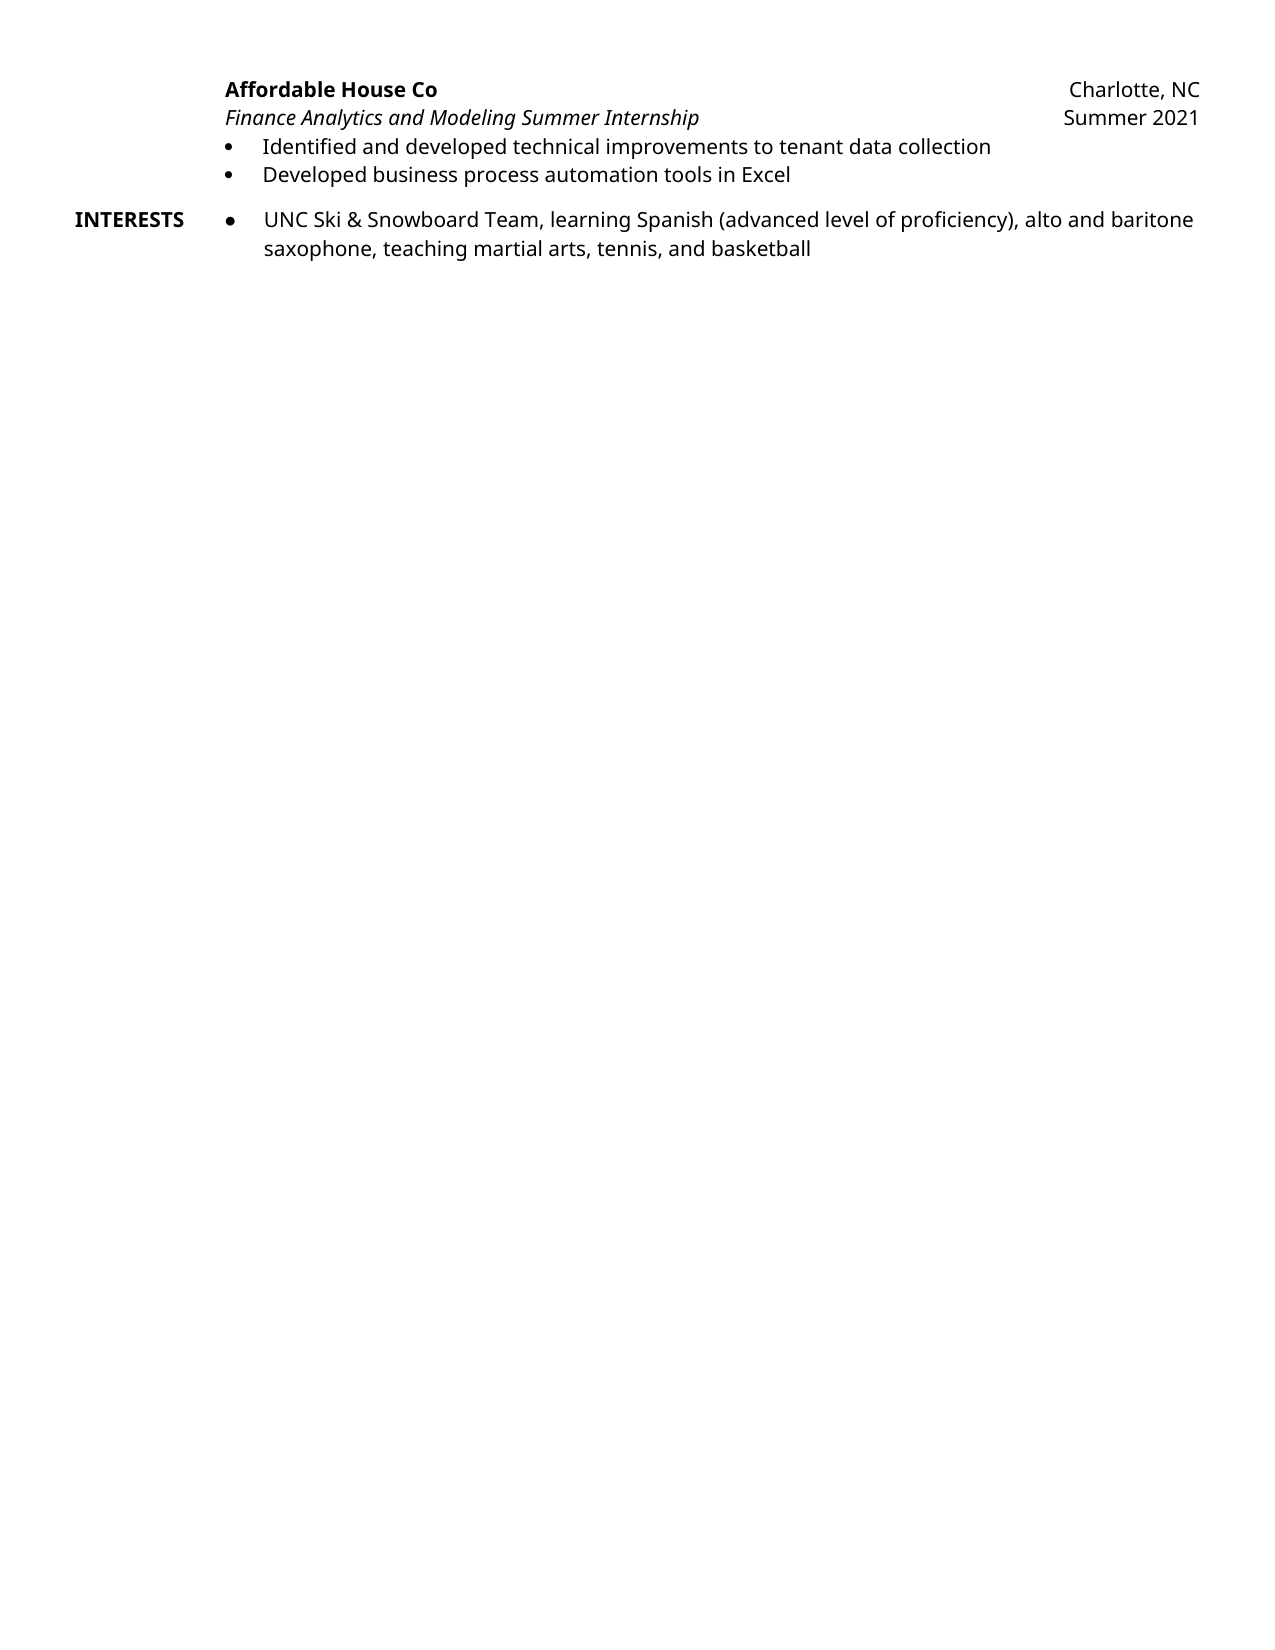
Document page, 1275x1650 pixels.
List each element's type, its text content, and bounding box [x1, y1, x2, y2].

list Identified and developed technical improvements to tenant data collection [225, 132, 1200, 160]
text Finance Analytics and Modeling Summer Internship Summer 2021 [225, 103, 1200, 132]
text • saxophone, teaching martial arts, tennis, and basketball [75, 234, 1200, 262]
text INTERESTS • UNC Ski & Snowboard Team, learning Spanish (advanced level of proficiency), alto and baritone [75, 205, 1200, 234]
list Affordable House Co Charlotte, NC [225, 75, 1200, 103]
list Developed business process automation tools in Excel [225, 160, 1116, 189]
